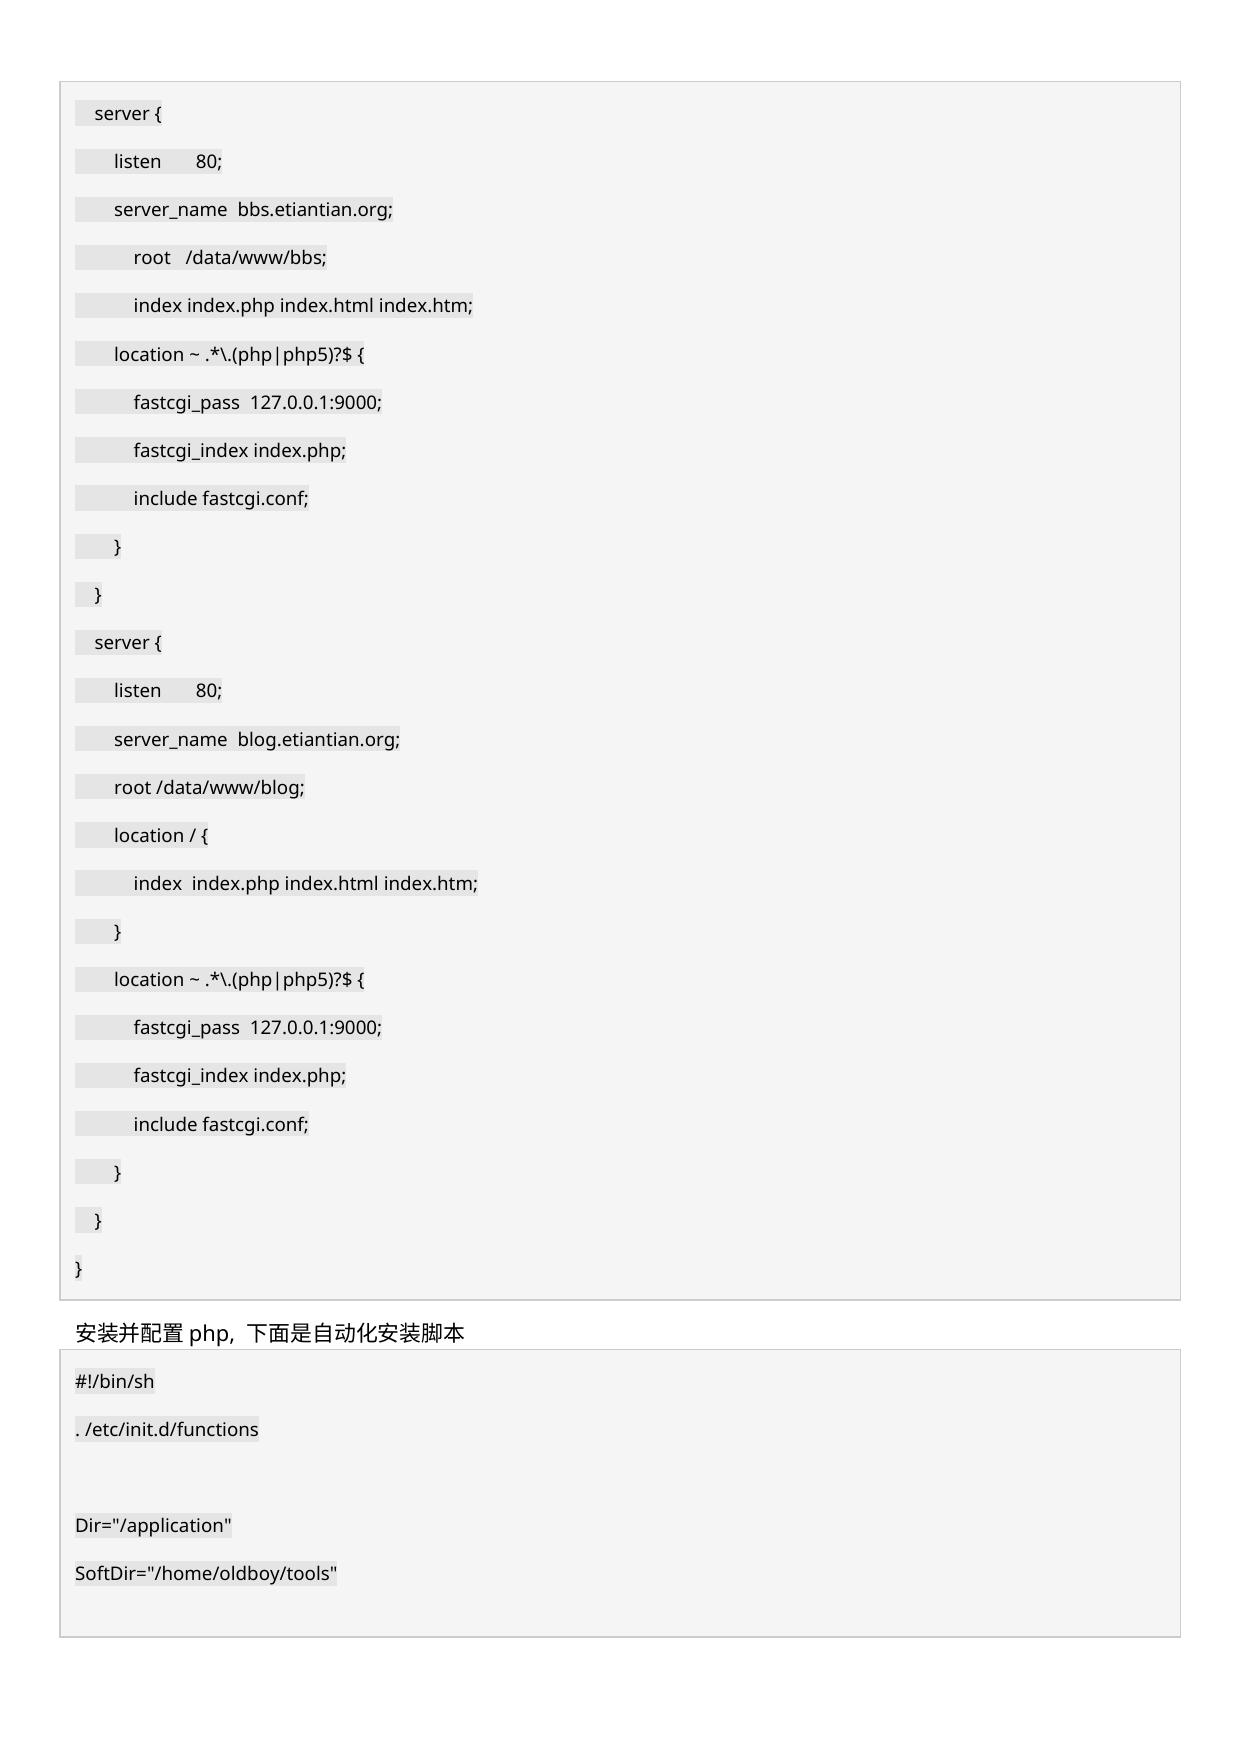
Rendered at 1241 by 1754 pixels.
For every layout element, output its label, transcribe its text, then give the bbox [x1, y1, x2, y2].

text #!/bin/sh [61, 1350, 1180, 1397]
text } [61, 899, 1180, 947]
text 安装并配置php, 下面是自动化安装脚本 [75, 1316, 1165, 1349]
text listen 80; [61, 129, 1180, 177]
text Dir="/application" [61, 1493, 1180, 1541]
text server_name blog.etiantian.org; [61, 706, 1180, 754]
text index index.php index.html index.htm; [61, 273, 1180, 321]
text } [61, 1188, 1180, 1236]
text location ~ .*\.(php|php5)?$ { [61, 321, 1180, 369]
text fastcgi_index index.php; [61, 1043, 1180, 1091]
text } [61, 1236, 1180, 1299]
text server { [61, 82, 1180, 129]
text server { [61, 610, 1180, 658]
text listen 80; [61, 658, 1180, 706]
text location ~ .*\.(php|php5)?$ { [61, 947, 1180, 995]
text root /data/www/blog; [61, 754, 1180, 803]
text server_name bbs.etiantian.org; [61, 177, 1180, 225]
text include fastcgi.conf; [61, 1091, 1180, 1139]
text include fastcgi.conf; [61, 466, 1180, 514]
text index index.php index.html index.htm; [61, 851, 1180, 899]
text fastcgi_index index.php; [61, 418, 1180, 466]
text location / { [61, 803, 1180, 851]
text root /data/www/bbs; [61, 225, 1180, 273]
text } [61, 562, 1180, 610]
text } [61, 1139, 1180, 1188]
text } [61, 514, 1180, 562]
text fastcgi_pass 127.0.0.1:9000; [61, 369, 1180, 418]
text fastcgi_pass 127.0.0.1:9000; [61, 995, 1180, 1043]
text . /etc/init.d/functions [61, 1397, 1180, 1445]
text SoftDir="/home/oldboy/tools" [61, 1541, 1180, 1589]
